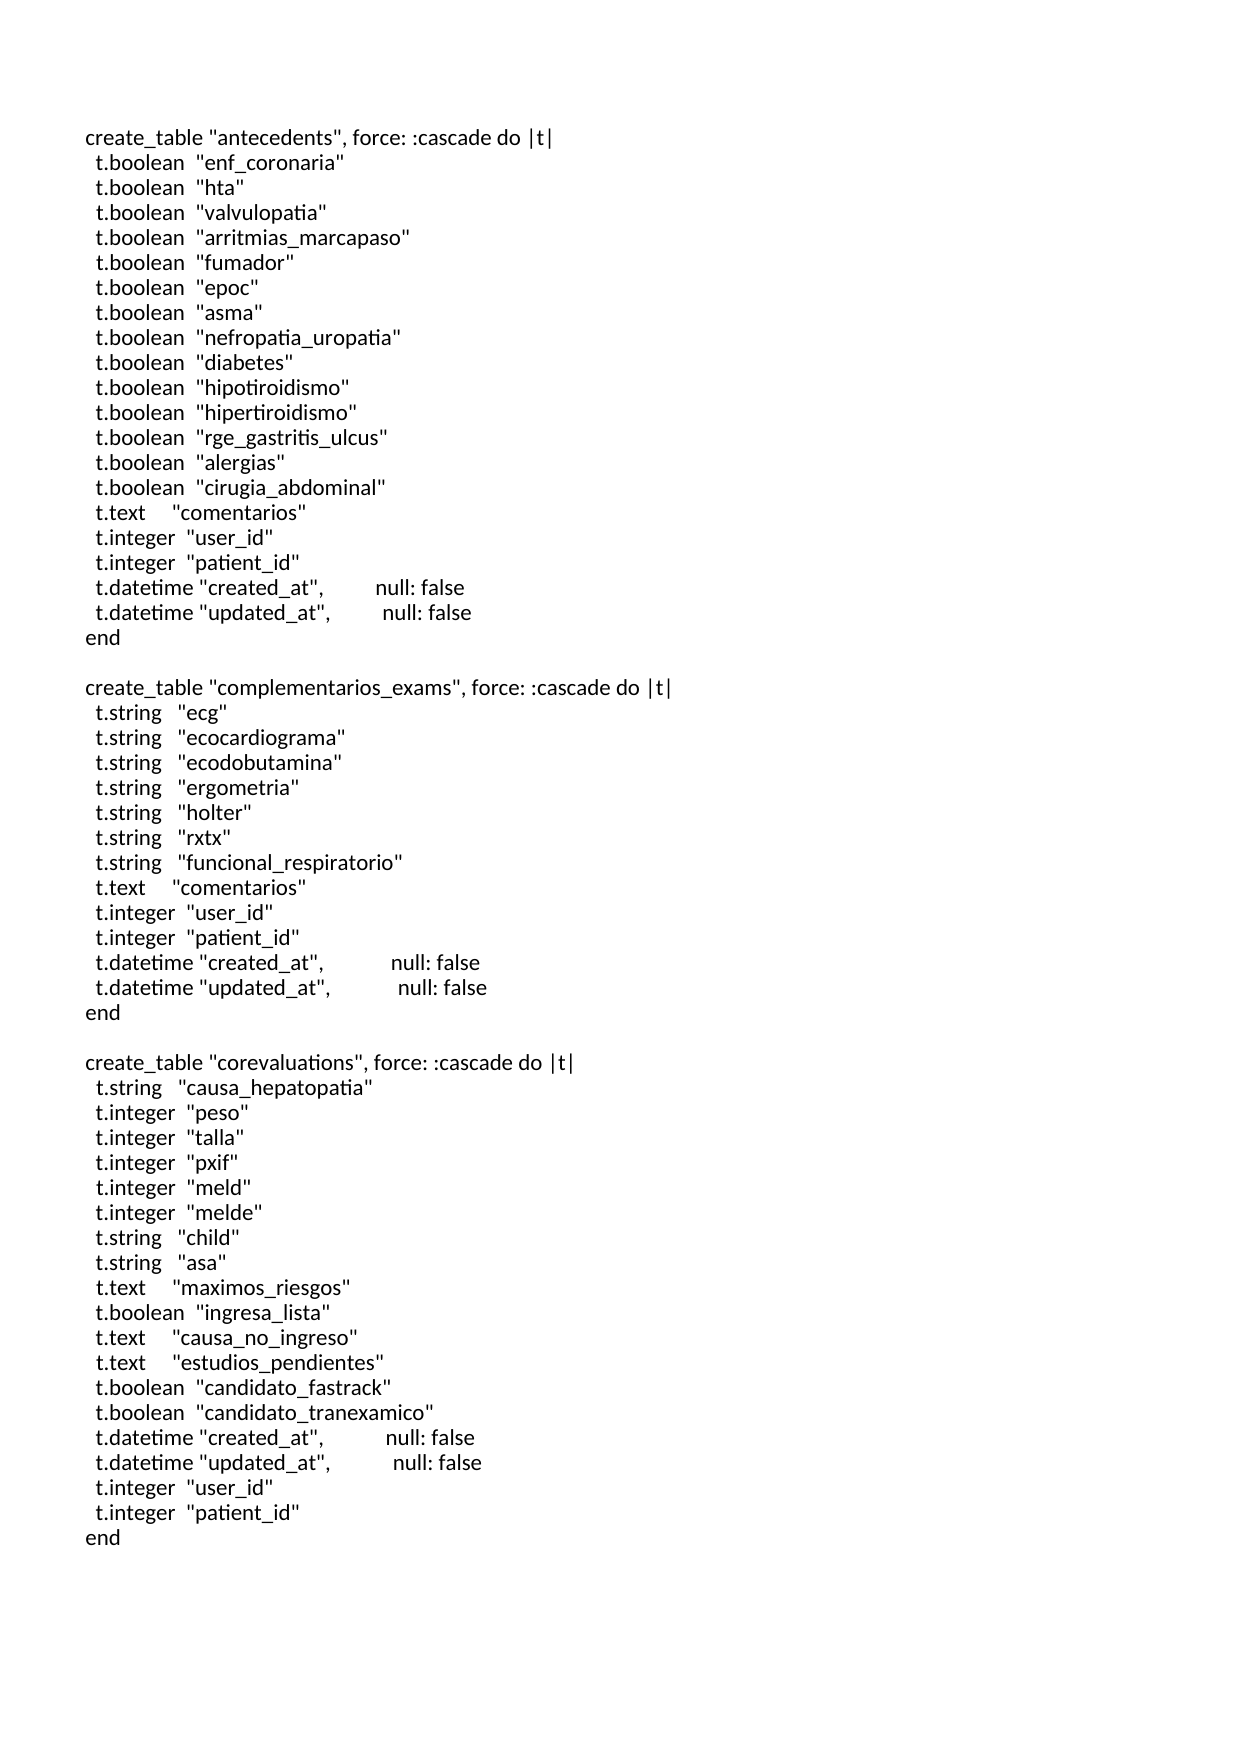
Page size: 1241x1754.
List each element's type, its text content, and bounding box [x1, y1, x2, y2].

text t.boolean "diabetes" [75, 350, 1165, 375]
text t.integer "user_id" [75, 900, 1165, 925]
text t.text "comentarios" [75, 875, 1165, 900]
text t.boolean "valvulopatia" [75, 200, 1165, 225]
text t.integer "peso" [75, 1100, 1165, 1125]
text t.datetime "created_at", null: false [75, 575, 1165, 600]
text t.boolean "asma" [75, 300, 1165, 325]
text t.integer "melde" [75, 1200, 1165, 1225]
text t.text "comentarios" [75, 500, 1165, 525]
text t.integer "pxif" [75, 1150, 1165, 1175]
text create_table "complementarios_exams", force: :cascade do |t| [75, 675, 1165, 700]
text create_table "antecedents", force: :cascade do |t| [75, 125, 1165, 150]
text t.string "ecocardiograma" [75, 725, 1165, 750]
text t.text "causa_no_ingreso" [75, 1325, 1165, 1350]
text t.string "child" [75, 1225, 1165, 1250]
text t.boolean "candidato_tranexamico" [75, 1400, 1165, 1425]
text t.string "ecodobutamina" [75, 750, 1165, 775]
text t.datetime "updated_at", null: false [75, 1450, 1165, 1475]
text t.string "rxtx" [75, 825, 1165, 850]
text t.datetime "created_at", null: false [75, 1425, 1165, 1450]
text t.string "funcional_respiratorio" [75, 850, 1165, 875]
text t.boolean "cirugia_abdominal" [75, 475, 1165, 500]
text t.boolean "hta" [75, 175, 1165, 200]
text t.text "maximos_riesgos" [75, 1275, 1165, 1300]
text t.integer "user_id" [75, 525, 1165, 550]
text t.text "estudios_pendientes" [75, 1350, 1165, 1375]
text t.boolean "fumador" [75, 250, 1165, 275]
text t.integer "patient_id" [75, 925, 1165, 950]
text create_table "corevaluations", force: :cascade do |t| [75, 1050, 1165, 1075]
text t.boolean "enf_coronaria" [75, 150, 1165, 175]
text t.boolean "ingresa_lista" [75, 1300, 1165, 1325]
text t.datetime "created_at", null: false [75, 950, 1165, 975]
text t.boolean "candidato_fastrack" [75, 1375, 1165, 1400]
text t.integer "user_id" [75, 1475, 1165, 1500]
text t.string "ergometria" [75, 775, 1165, 800]
text t.integer "talla" [75, 1125, 1165, 1150]
text t.boolean "hipotiroidismo" [75, 375, 1165, 400]
text t.datetime "updated_at", null: false [75, 600, 1165, 625]
text t.boolean "alergias" [75, 450, 1165, 475]
text t.boolean "rge_gastritis_ulcus" [75, 425, 1165, 450]
text t.datetime "updated_at", null: false [75, 975, 1165, 1000]
text t.string "causa_hepatopatia" [75, 1075, 1165, 1100]
text t.boolean "epoc" [75, 275, 1165, 300]
text t.boolean "hipertiroidismo" [75, 400, 1165, 425]
text t.integer "patient_id" [75, 1500, 1165, 1525]
text t.string "asa" [75, 1250, 1165, 1275]
text t.string "holter" [75, 800, 1165, 825]
text t.integer "meld" [75, 1175, 1165, 1200]
text t.boolean "nefropatia_uropatia" [75, 325, 1165, 350]
text t.string "ecg" [75, 700, 1165, 725]
text t.boolean "arritmias_marcapaso" [75, 225, 1165, 250]
text t.integer "patient_id" [75, 550, 1165, 575]
text end [75, 625, 1165, 650]
text end [75, 1000, 1165, 1025]
text end [75, 1525, 1165, 1550]
